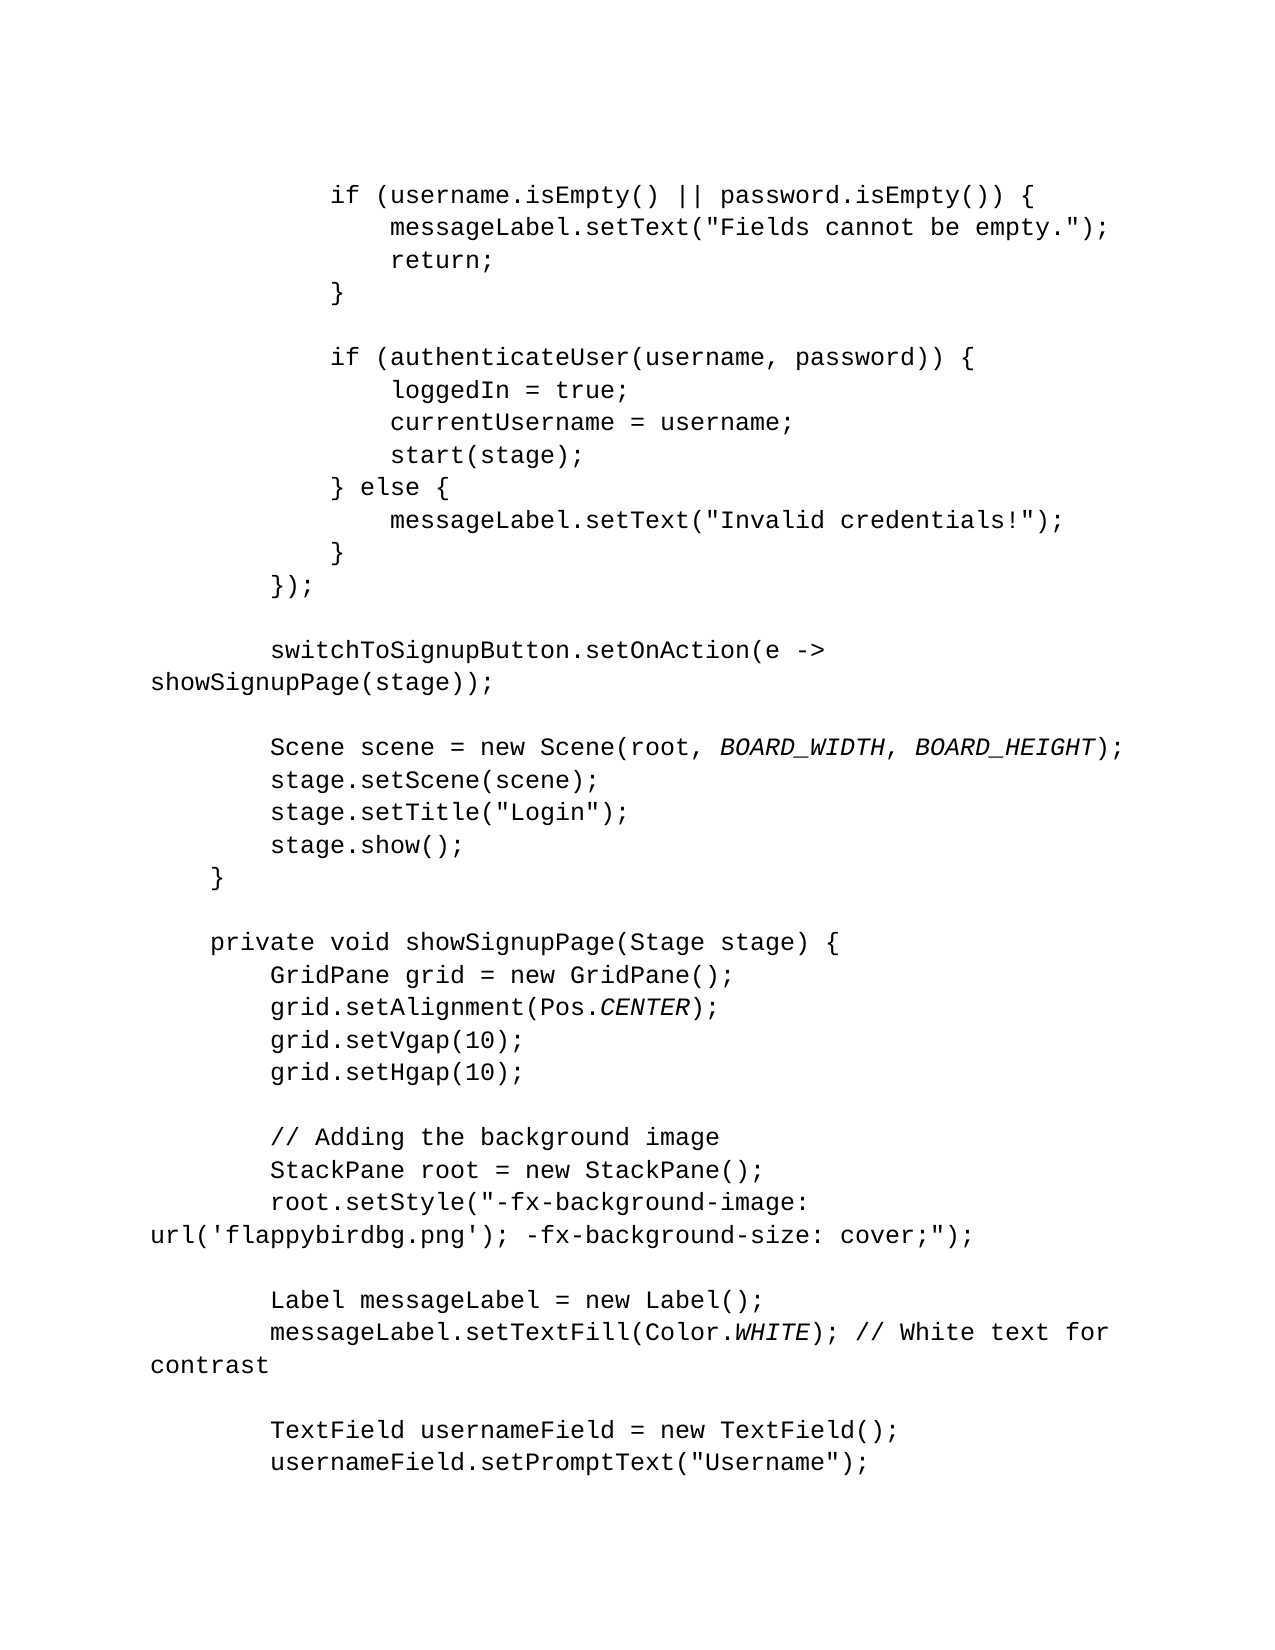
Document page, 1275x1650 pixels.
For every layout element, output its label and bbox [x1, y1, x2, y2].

text [150, 150, 1125, 1478]
